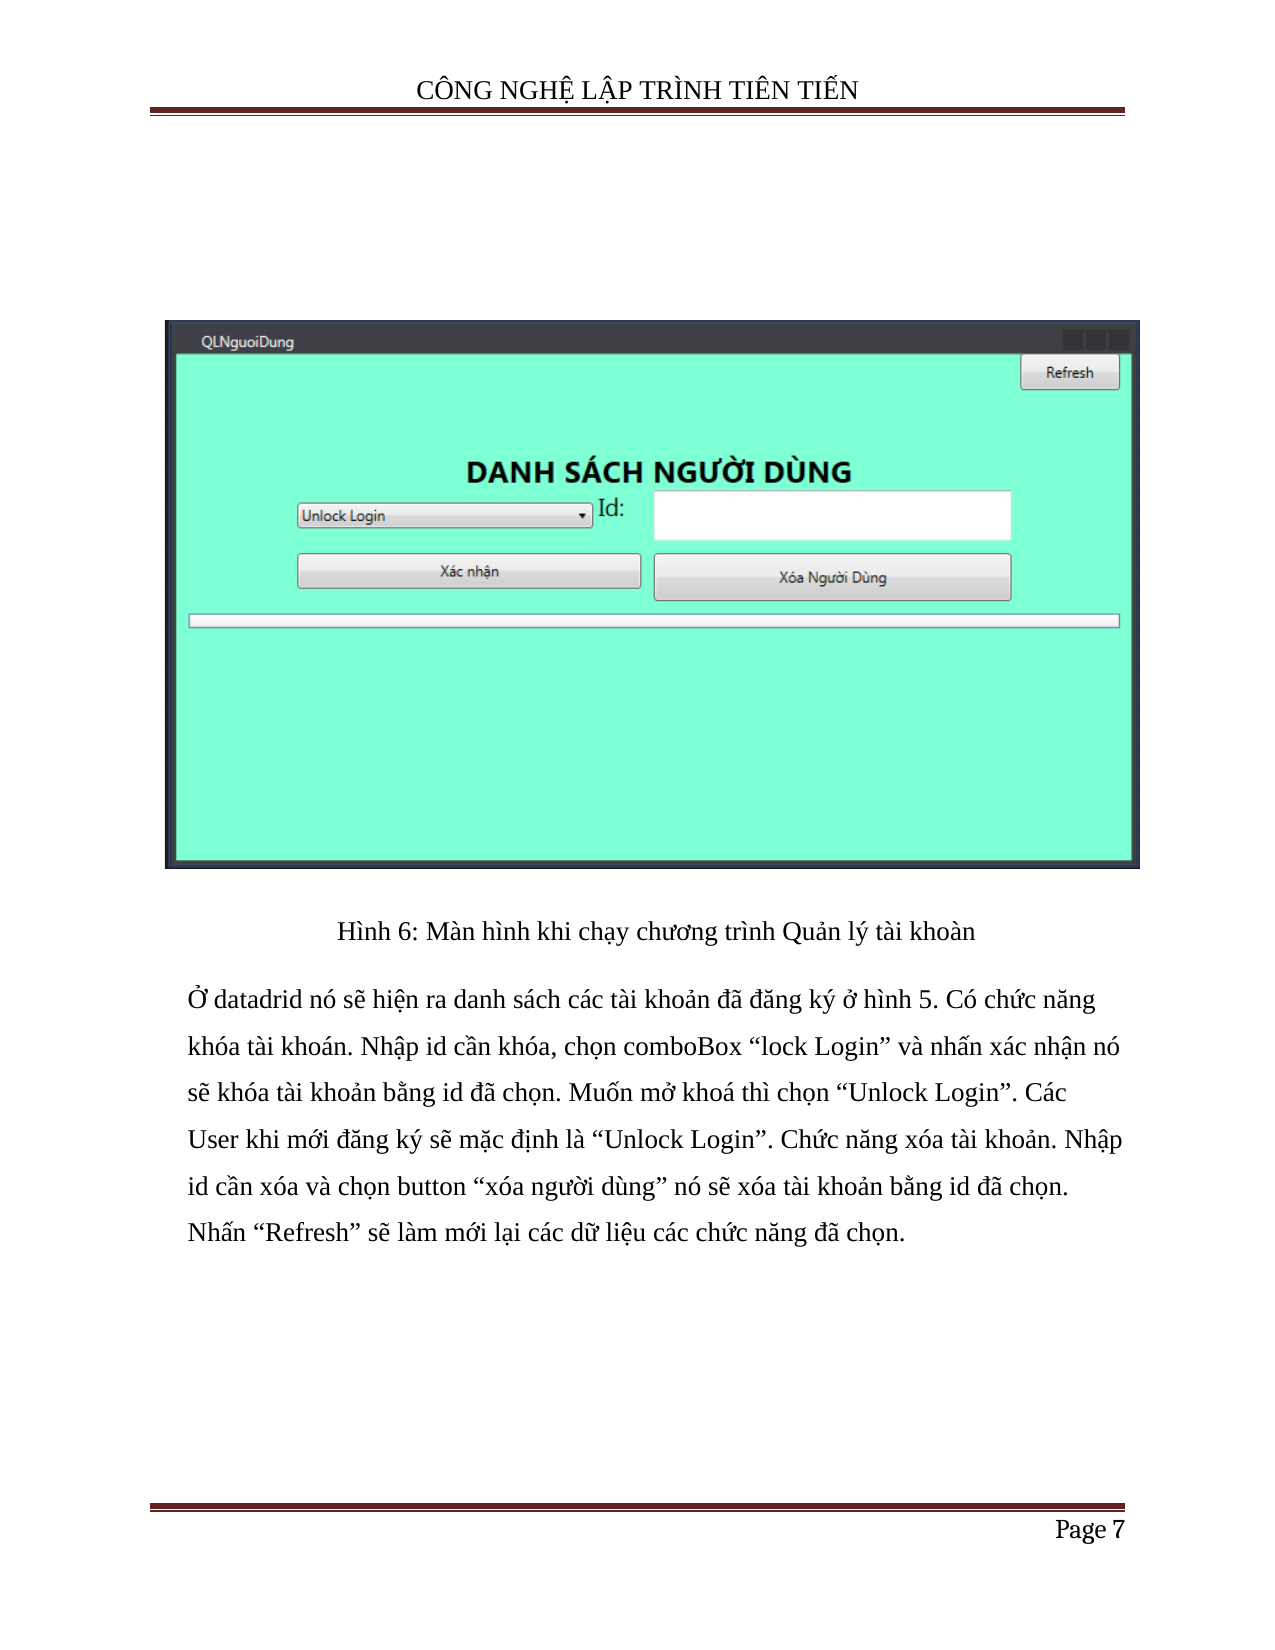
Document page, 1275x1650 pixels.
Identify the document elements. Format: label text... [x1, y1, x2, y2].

text Hình 6: Màn hình khi chạy chương trình Quản lý tài khoàn [187, 916, 1125, 947]
text Ở datadrid nó sẽ hiện ra danh sách các tài khoản đã đăng ký ở hình 5. Có chức năng khóa tài khoán. Nhập id cần khóa, chọn comboBox “lock Login” và nhấn xác nhận nó sẽ khóa tài khoản bằng id đã chọn. Muốn mở khoá thì chọn “Unlock Login”. Các User khi mới đăng ký sẽ mặc định là “Unlock Login”. Chức năng xóa tài khoản. Nhập id cần xóa và chọn button “xóa người dùng” nó sẽ xóa tài khoản bằng id đã chọn. Nhấn “Refresh” sẽ làm mới lại các dữ liệu các chức năng đã chọn. [187, 983, 1125, 1247]
picture [164, 320, 1140, 869]
